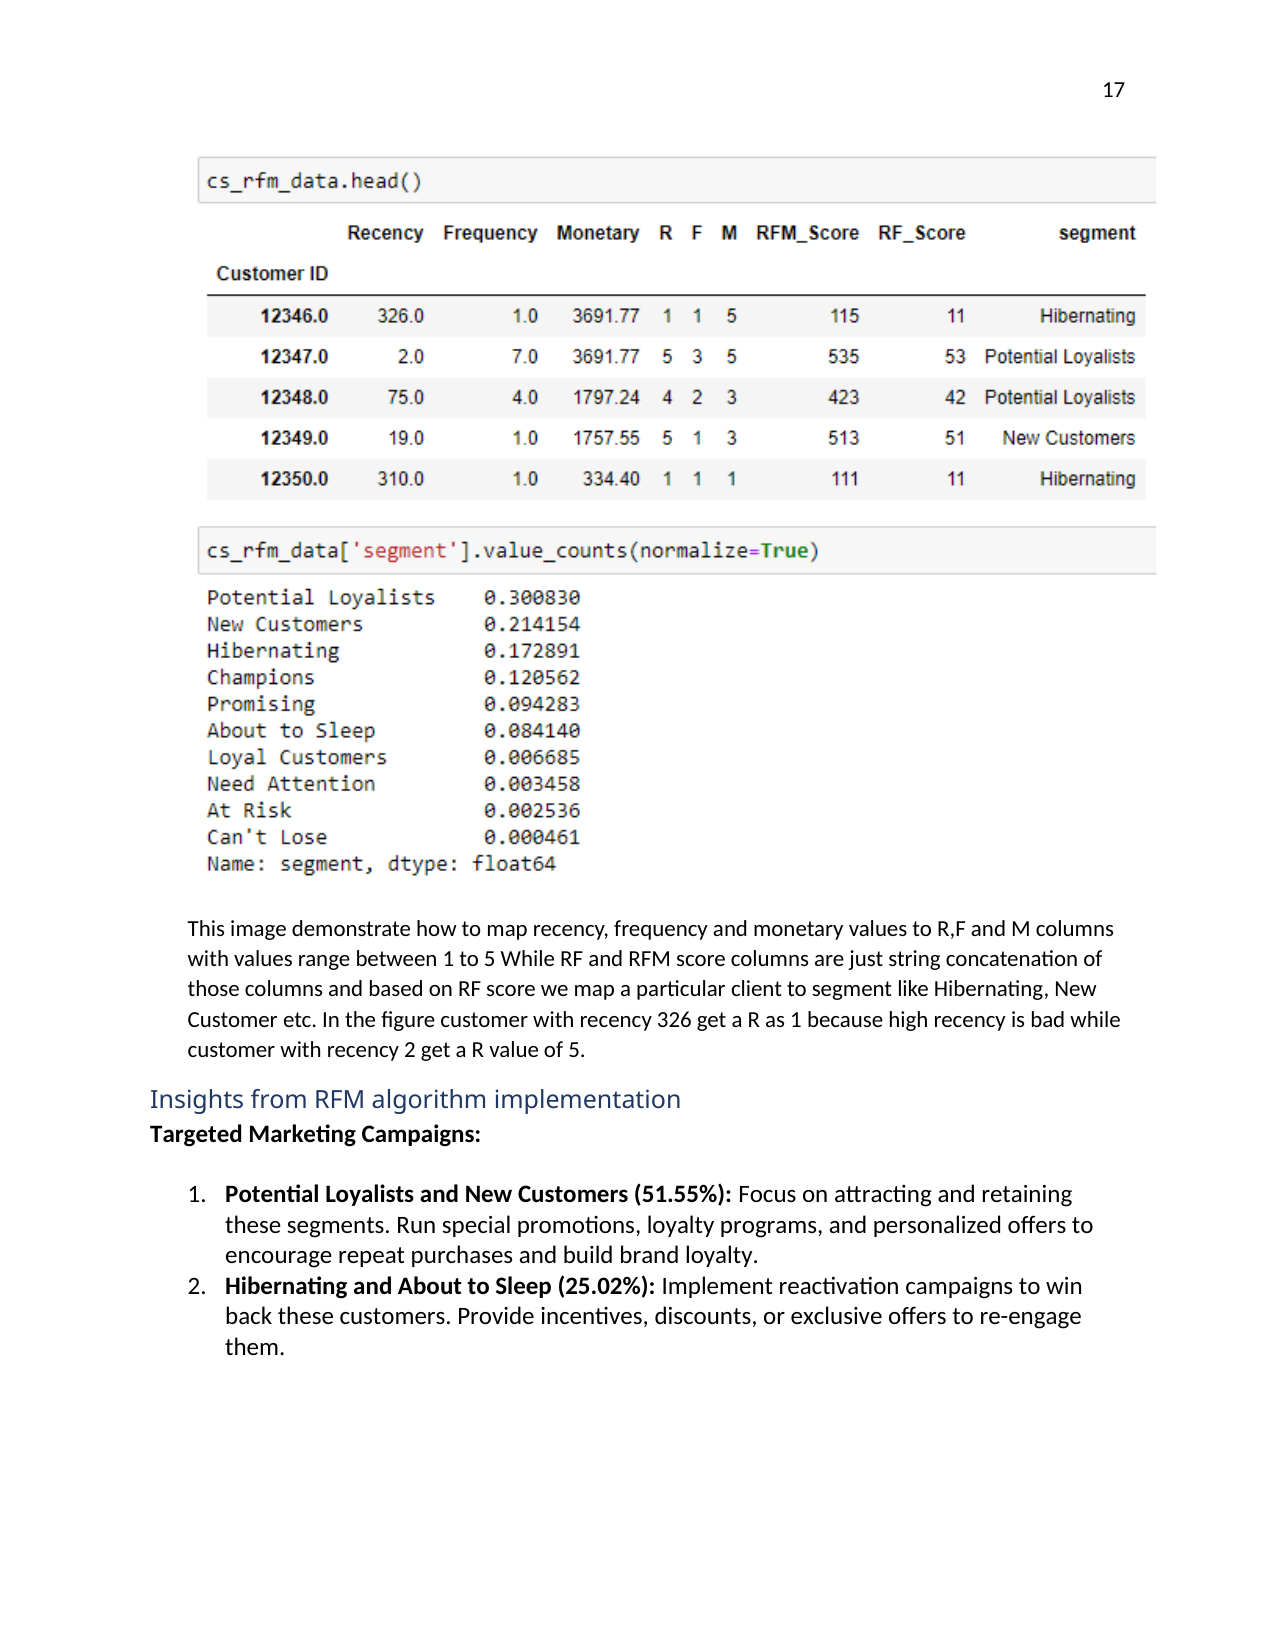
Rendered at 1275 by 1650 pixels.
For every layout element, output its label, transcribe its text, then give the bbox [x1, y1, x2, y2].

text Targeted Marketing Campaigns: [150, 1119, 1125, 1149]
list Hibernating and About to Sleep (25.02%): Implement reactivation campaigns to win back these customers. Provide incentives, discounts, or exclusive offers to re-engage them. [187, 1270, 1125, 1361]
text This image demonstrate how to map recency, frequency and monetary values to R,F and M columns with values range between 1 to 5 While RF and RFM score columns are just string concatenation of those columns and based on RF score we map a particular client to segment like Hibernating, New Customer etc. In the figure customer with recency 326 get a R as 1 because high recency is bad while customer with recency 2 get a R value of 5. [187, 914, 1125, 1063]
list Potential Loyalists and New Customers (51.55%): Focus on attracting and retaining these segments. Run special promotions, loyalty programs, and personalized offers to encourage repeat purchases and build brand loyalty. [187, 1178, 1125, 1270]
subtitle Insights from RFM algorithm implementation [150, 1082, 1125, 1116]
picture [187, 150, 1157, 896]
